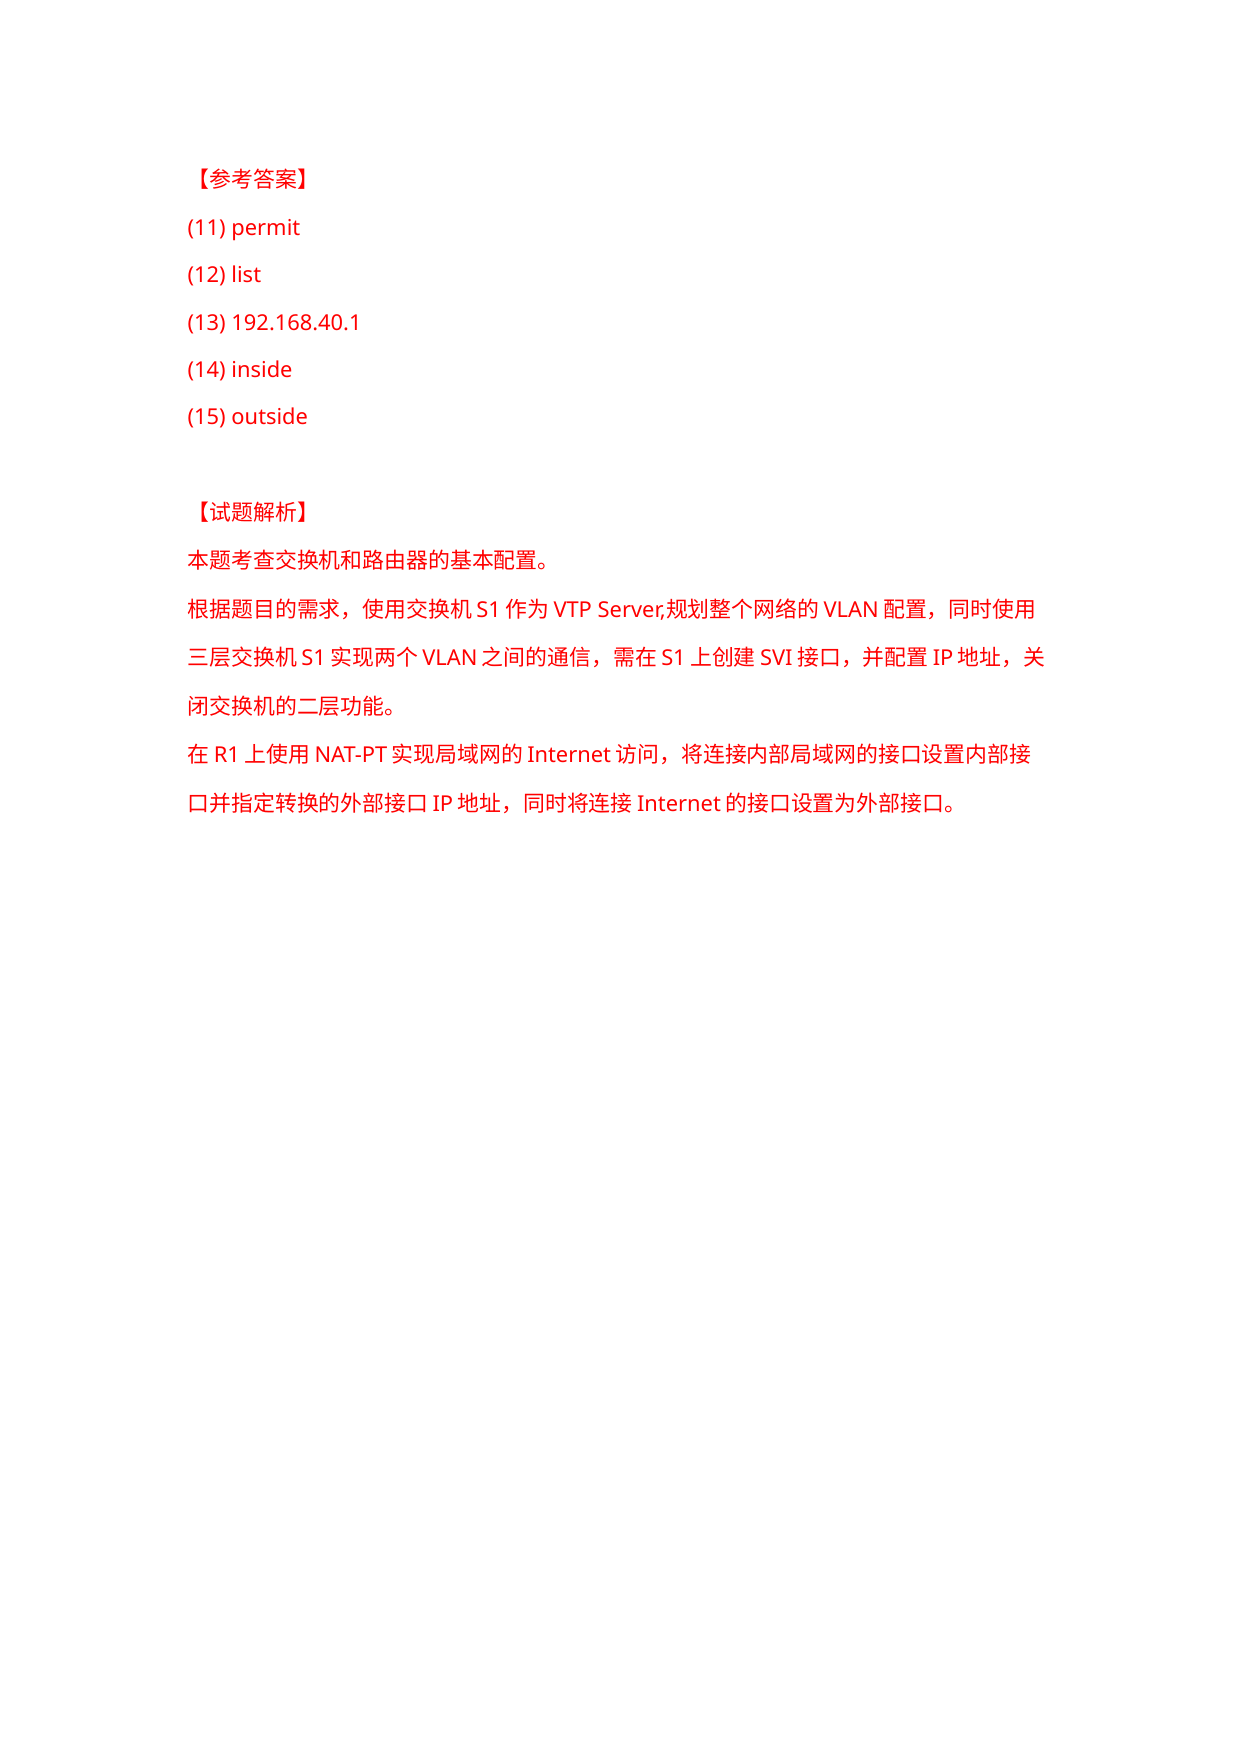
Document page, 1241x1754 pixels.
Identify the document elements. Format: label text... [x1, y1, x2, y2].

text (11) permit [187, 210, 1053, 243]
text 根据题目的需求，使用交换机S1作为VTP Server,规划整个网络的VLAN配置，同时使用三层交换机S1实现两个VLAN之间的通信，需在S1上创建SVI接口，并配置IP地址，关闭交换机的二层功能。 [187, 591, 1053, 721]
text 【参考答案】 [187, 162, 1053, 194]
text 本题考查交换机和路由器的基本配置。 [187, 543, 1053, 576]
text (12) list [187, 258, 1053, 290]
text (15) outside [187, 400, 1053, 432]
text (13) 192.168.40.1 [187, 305, 1053, 338]
text 【试题解析】 [187, 495, 1053, 527]
text (14) inside [187, 352, 1053, 385]
text 在R1上使用NAT-PT实现局域网的Internet访问，将连接内部局域网的接口设置内部接口并指定转换的外部接口IP地址，同时将连接Internet的接口设置为外部接口。 [187, 737, 1053, 818]
